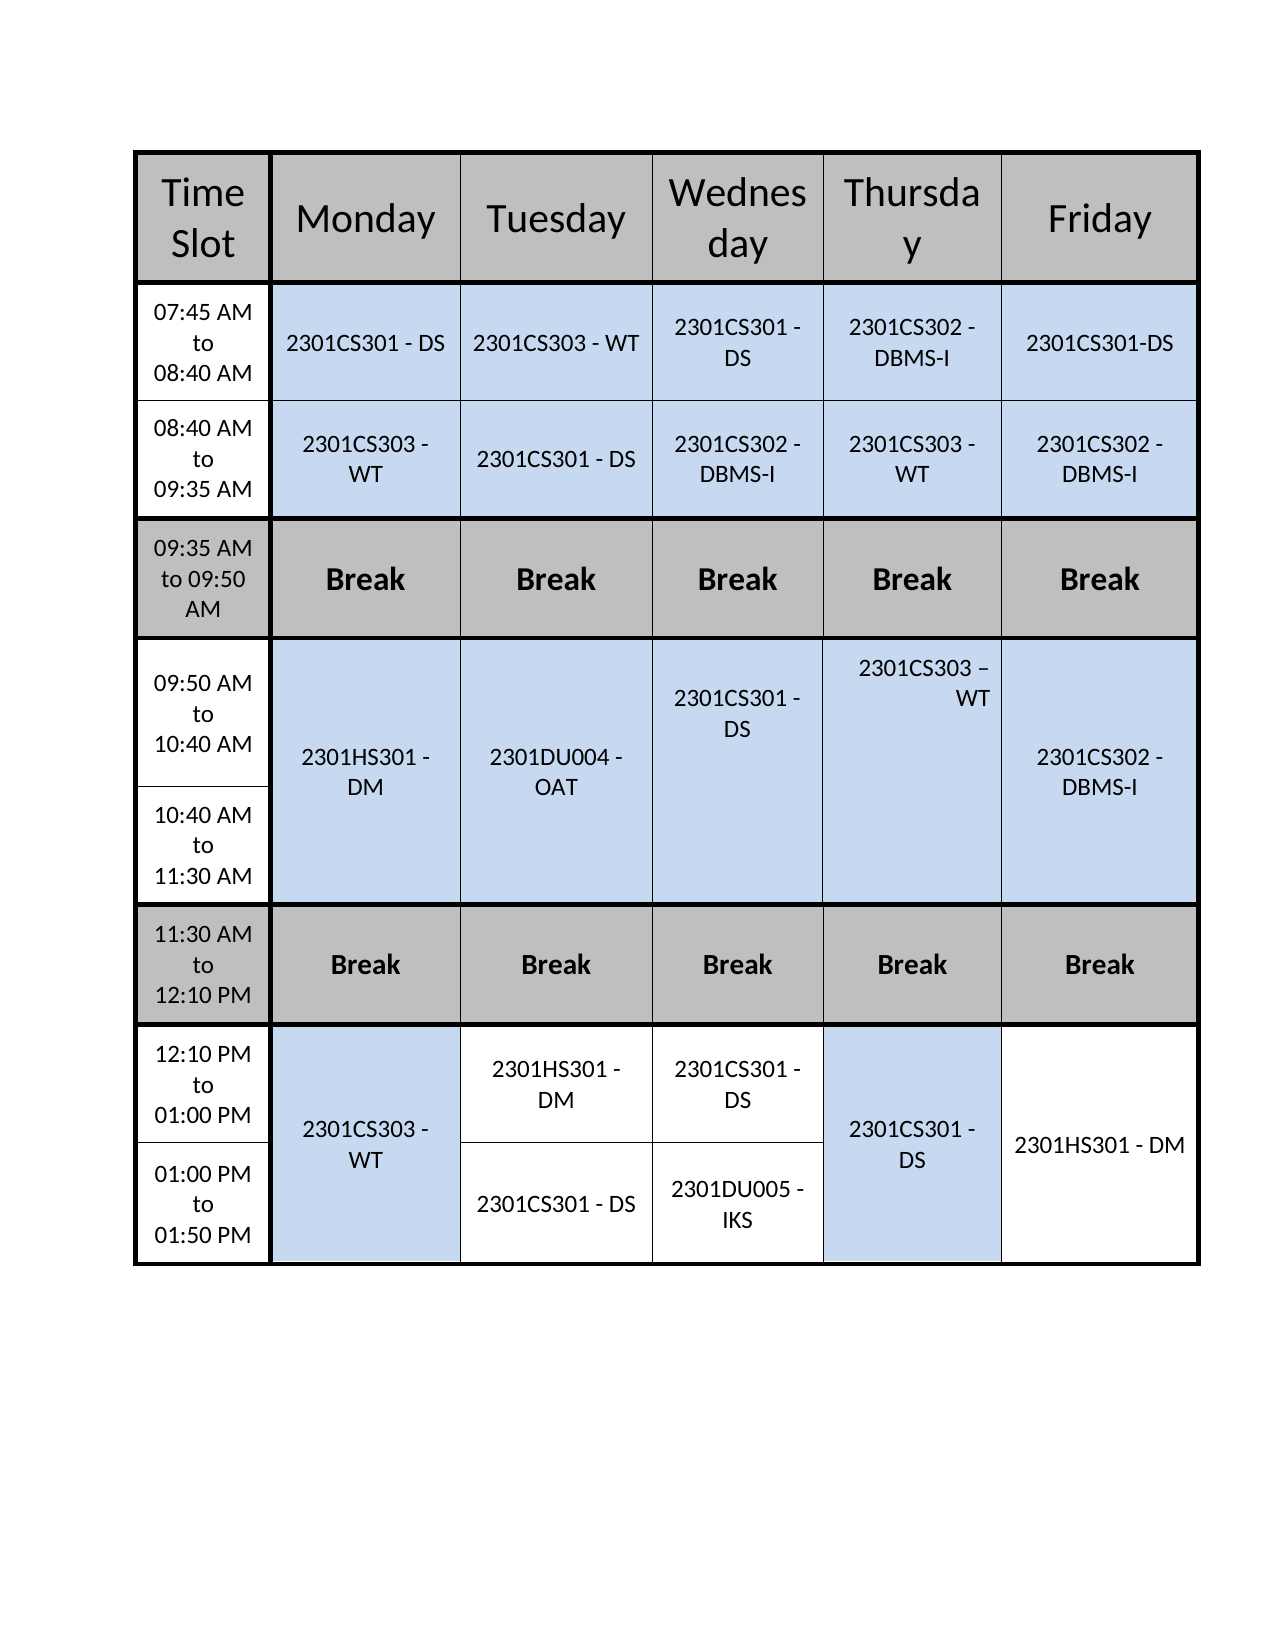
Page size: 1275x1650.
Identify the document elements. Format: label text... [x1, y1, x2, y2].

table_header Wednesday [653, 155, 823, 280]
table_cell [653, 786, 822, 902]
table_cell 2301CS302 - DBMS-I [653, 401, 823, 516]
table_cell 2301DU005 - IKS [653, 1143, 823, 1261]
table_cell 09:50 AM to 10:40 AM [138, 640, 268, 786]
table_cell 2301CS301 - DS [461, 1143, 652, 1261]
table_cell Break [653, 907, 823, 1022]
table_cell Break [824, 907, 1001, 1022]
table_cell 2301CS303 - WT [824, 401, 1001, 516]
table_cell Break [1002, 521, 1196, 636]
table_cell 2301HS301 - DM [461, 1027, 652, 1142]
table_cell 2301CS303 - WT [461, 285, 652, 400]
table_header Monday [273, 155, 460, 280]
table_cell 12:10 PM to 01:00 PM [138, 1027, 268, 1142]
table_cell 2301CS301 - DS [653, 285, 823, 400]
table_header Time Slot [138, 155, 268, 280]
table_cell 2301CS303 – WT [823, 640, 1001, 786]
table_cell 2301HS301 - DM [273, 640, 460, 902]
table_cell 01:00 PM to 01:50 PM [138, 1143, 268, 1261]
table_cell 2301CS302 - DBMS-I [1002, 640, 1196, 902]
table_cell 2301DU004 - OAT [461, 640, 652, 902]
table_cell 11:30 AM to 12:10 PM [138, 907, 268, 1022]
table_cell Break [1002, 907, 1196, 1022]
table_header Thursday [824, 155, 1001, 280]
table_cell 09:35 AM to 09:50 AM [138, 521, 268, 636]
table_cell Break [273, 521, 460, 636]
table_cell 2301CS302 - DBMS-I [1002, 401, 1196, 516]
table_cell 2301HS301 - DM [1002, 1027, 1196, 1261]
table_cell 2301CS301 - DS [273, 285, 460, 400]
table_cell Break [273, 907, 460, 1022]
table_cell 10:40 AM to 11:30 AM [138, 787, 268, 902]
table_cell 2301CS301 - DS [824, 1027, 1001, 1261]
table_header Tuesday [461, 155, 652, 280]
table_cell Break [653, 521, 823, 636]
table_header Friday [1002, 155, 1196, 280]
table_cell 2301CS301 - DS [653, 640, 822, 786]
table_cell 2301CS302 - DBMS-I [824, 285, 1001, 400]
table_cell Break [461, 907, 652, 1022]
table_cell 07:45 AM to 08:40 AM [138, 285, 268, 400]
table_cell 08:40 AM to 09:35 AM [138, 401, 268, 516]
table_cell Break [461, 521, 652, 636]
table_cell 2301CS301-DS [1002, 285, 1196, 400]
table_cell 2301CS303 - WT [273, 1027, 460, 1261]
table_cell 2301CS301 - DS [653, 1027, 823, 1142]
table_cell Break [824, 521, 1001, 636]
table_cell [823, 786, 1001, 902]
table_cell 2301CS301 - DS [461, 401, 652, 516]
table_cell 2301CS303 - WT [273, 401, 460, 516]
